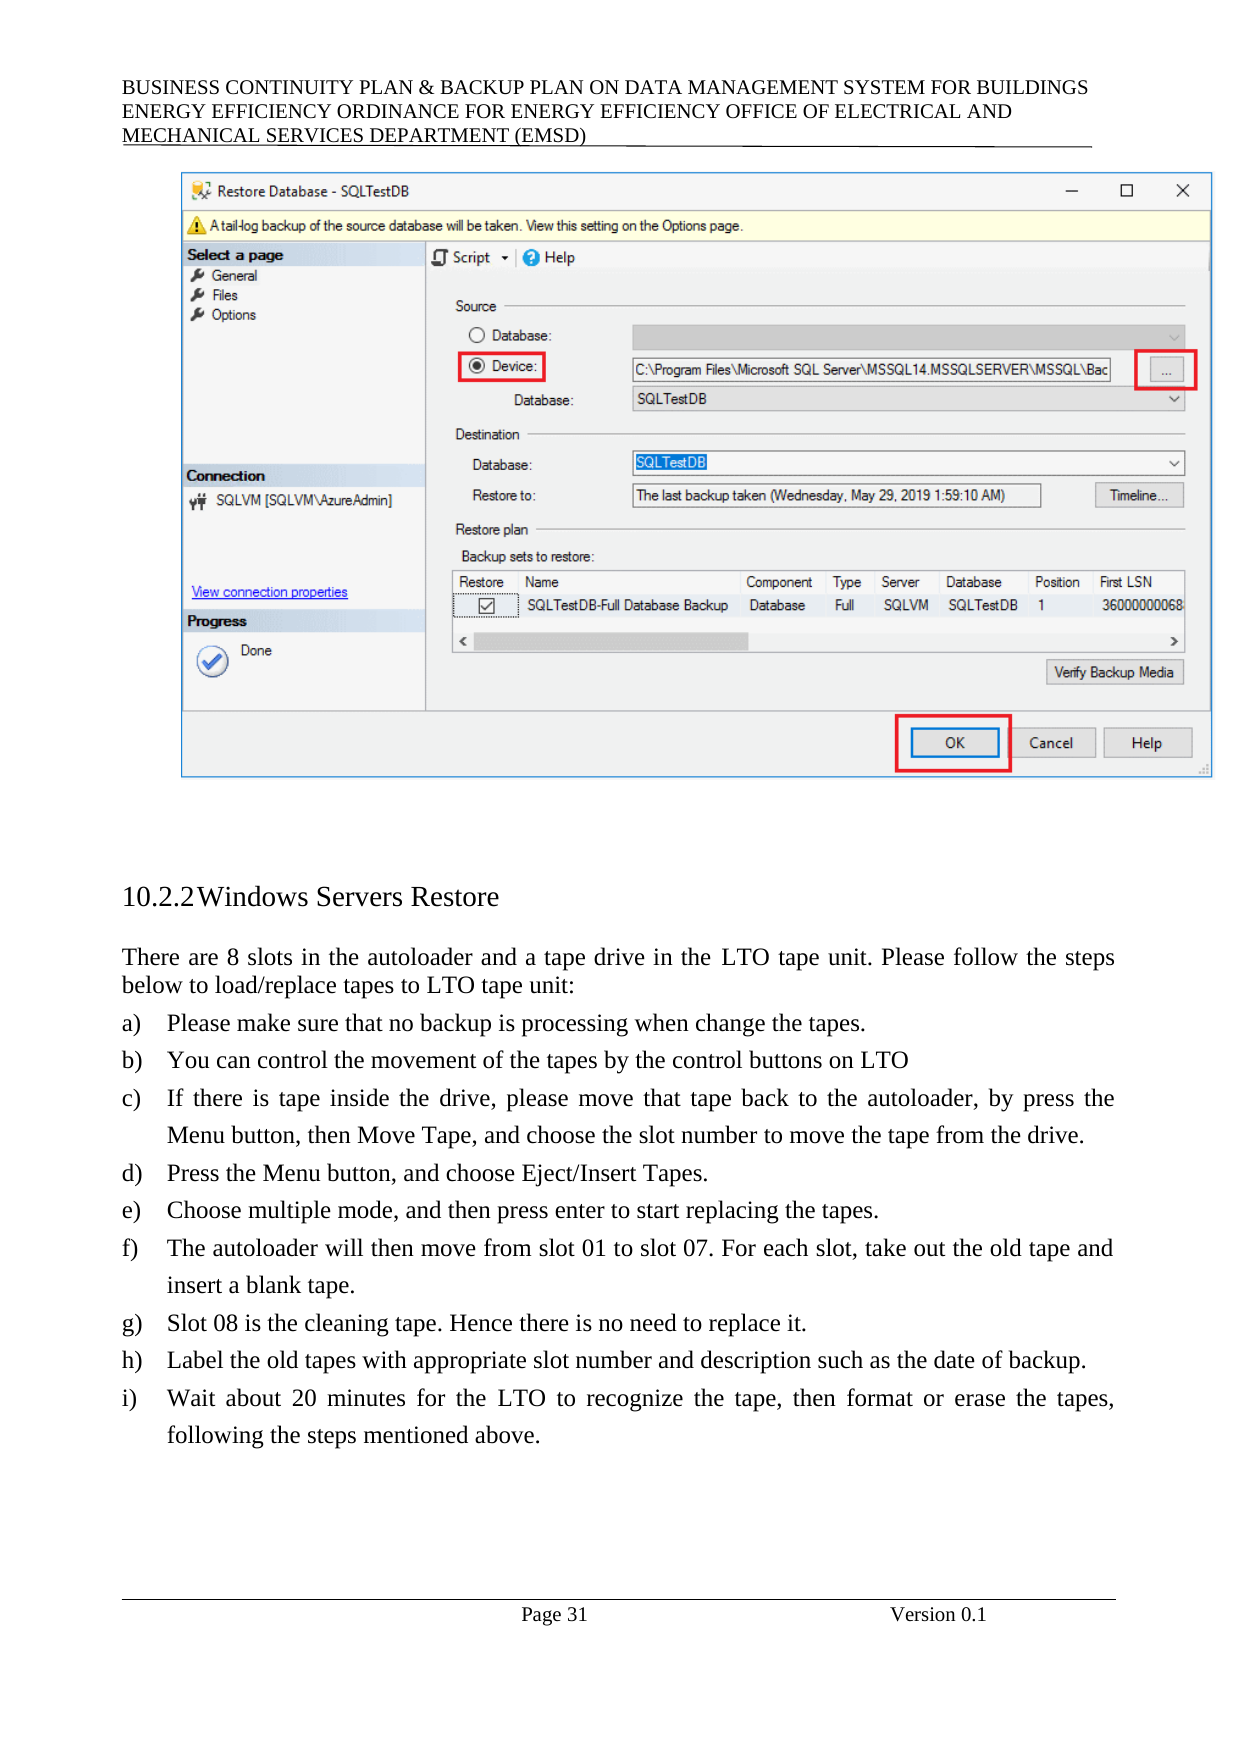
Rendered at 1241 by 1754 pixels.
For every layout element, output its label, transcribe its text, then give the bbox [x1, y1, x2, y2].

picture [181, 171, 1216, 780]
list Label the old tapes with appropriate slot number and description such as the date of backup. [122, 1337, 1116, 1374]
list Wait about 20 minutes for the LTO to recognize the tape, then format or erase the tapes, following the steps mentioned above. [122, 1374, 1116, 1449]
list If there is tape inside the drive, please move that tape back to the autoloader, by press the Menu button, then Move Tape, and choose the slot number to move the tape from the drive. [122, 1074, 1116, 1149]
list Please make sure that no backup is processing when change the tapes. [122, 999, 1116, 1037]
list Slot 08 is the cleaning tape. Hence there is no need to replace it. [122, 1299, 1116, 1337]
list The autoloader will then move from slot 01 to slot 07. For each slot, take out the old tape and insert a blank tape. [122, 1224, 1116, 1299]
list You can control the movement of the tapes by the control buttons on LTO [122, 1037, 1116, 1074]
subtitle Windows Servers Restore [122, 879, 1116, 913]
list Press the Menu button, and choose Eject/Insert Tapes. [122, 1149, 1116, 1187]
list Choose multiple mode, and then press enter to start replacing the tapes. [122, 1187, 1116, 1224]
text There are 8 slots in the autoloader and a tape drive in the LTO tape unit. Please follow the steps below to load/replace tapes to LTO tape unit: [122, 942, 1116, 999]
